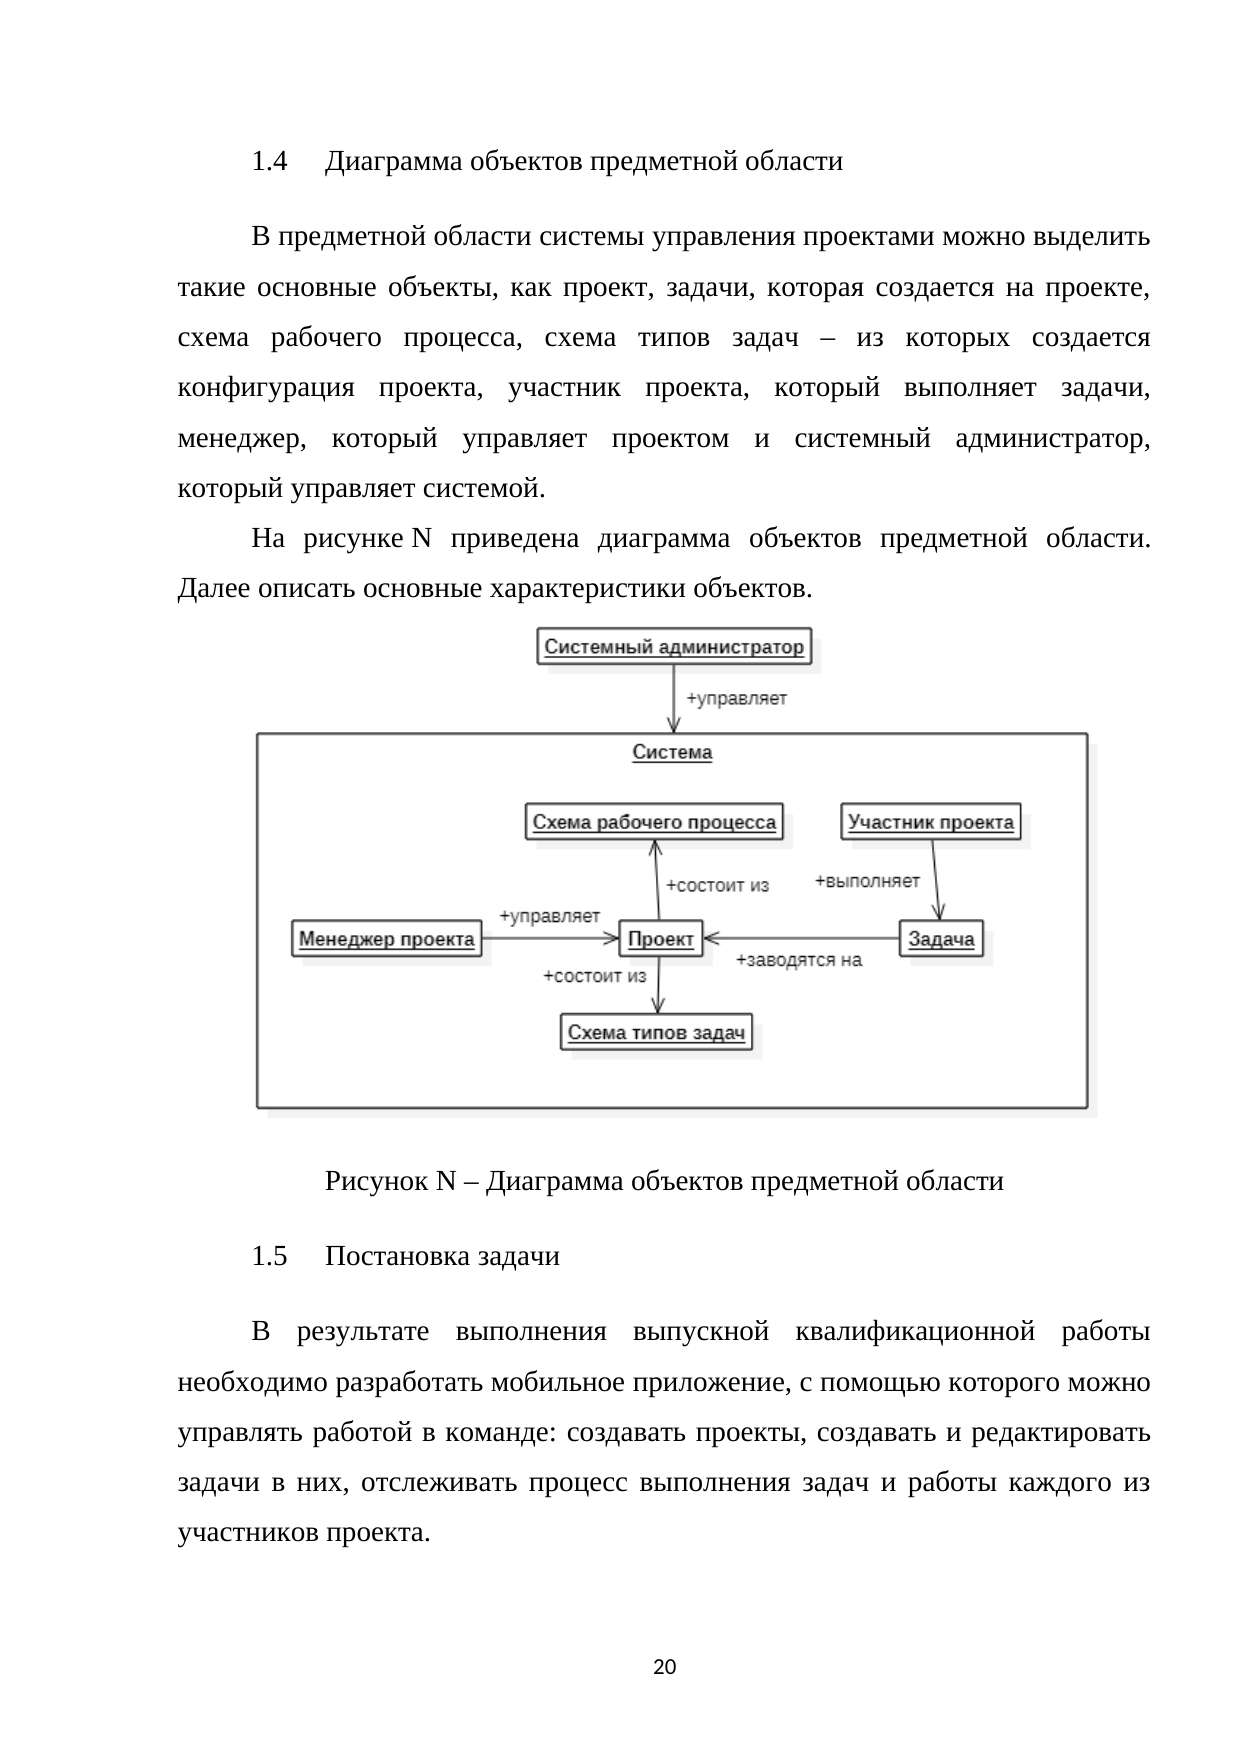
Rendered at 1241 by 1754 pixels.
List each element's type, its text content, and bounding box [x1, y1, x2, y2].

text На рисунке N приведена диаграмма объектов предметной области. Далее описать основные характеристики объектов. [177, 520, 1152, 604]
text Постановка задачи [251, 1238, 1152, 1272]
text В результате выполнения выпускной квалификационной работы необходимо разработать мобильное приложение, с помощью которого можно управлять работой в команде: создавать проекты, создавать и редактировать задачи в них, отслеживать процесс выполнения задач и работы каждого из участников проекта. [177, 1313, 1152, 1548]
picture [208, 621, 1121, 1146]
text Диаграмма объектов предметной области [251, 143, 1152, 177]
text В предметной области системы управления проектами можно выделить такие основные объекты, как проект, задачи, которая создается на проекте, схема рабочего процесса, схема типов задач – из которых создается конфигурация проекта, участник проекта, который выполняет задачи, менеджер, который управляет проектом и системный администратор, который управляет системой. [177, 218, 1152, 503]
